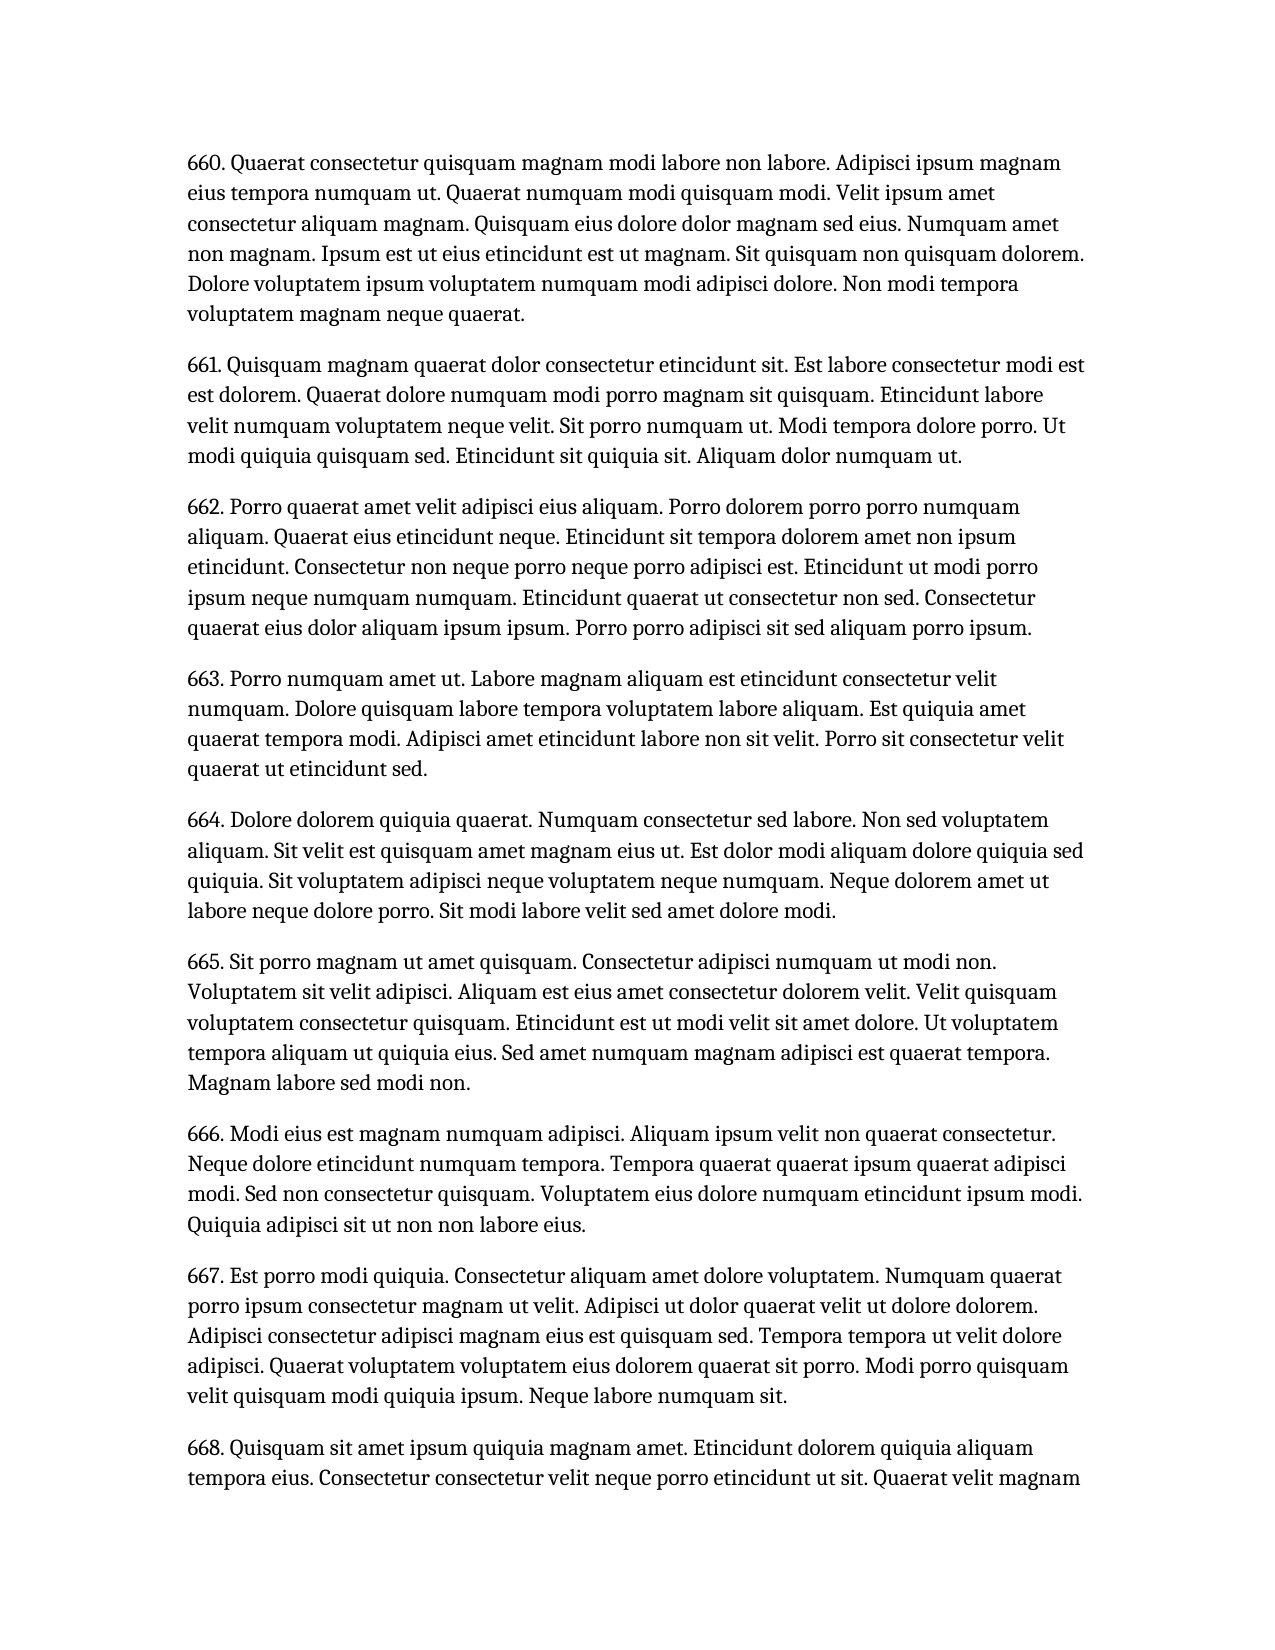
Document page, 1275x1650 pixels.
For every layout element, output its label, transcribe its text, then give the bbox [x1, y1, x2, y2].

text 665. Sit porro magnam ut amet quisquam. Consectetur adipisci numquam ut modi non. Voluptatem sit velit adipisci. Aliquam est eius amet consectetur dolorem velit. Velit quisquam voluptatem consectetur quisquam. Etincidunt est ut modi velit sit amet dolore. Ut voluptatem tempora aliquam ut quiquia eius. Sed amet numquam magnam adipisci est quaerat tempora. Magnam labore sed modi non. [187, 949, 1087, 1096]
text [187, 1434, 1087, 1491]
text 663. Porro numquam amet ut. Labore magnam aliquam est etincidunt consectetur velit numquam. Dolore quisquam labore tempora voluptatem labore aliquam. Est quiquia amet quaerat tempora modi. Adipisci amet etincidunt labore non sit velit. Porro sit consectetur velit quaerat ut etincidunt sed. [187, 666, 1087, 783]
text 660. Quaerat consectetur quisquam magnam modi labore non labore. Adipisci ipsum magnam eius tempora numquam ut. Quaerat numquam modi quisquam modi. Velit ipsum amet consectetur aliquam magnam. Quisquam eius dolore dolor magnam sed eius. Numquam amet non magnam. Ipsum est ut eius etincidunt est ut magnam. Sit quisquam non quisquam dolorem. Dolore voluptatem ipsum voluptatem numquam modi adipisci dolore. Non modi tempora voluptatem magnam neque quaerat. [187, 150, 1087, 327]
text 667. Est porro modi quiquia. Consectetur aliquam amet dolore voluptatem. Numquam quaerat porro ipsum consectetur magnam ut velit. Adipisci ut dolor quaerat velit ut dolore dolorem. Adipisci consectetur adipisci magnam eius est quisquam sed. Tempora tempora ut velit dolore adipisci. Quaerat voluptatem voluptatem eius dolorem quaerat sit porro. Modi porro quisquam velit quisquam modi quiquia ipsum. Neque labore numquam sit. [187, 1262, 1087, 1410]
text 664. Dolore dolorem quiquia quaerat. Numquam consectetur sed labore. Non sed voluptatem aliquam. Sit velit est quisquam amet magnam eius ut. Est dolor modi aliquam dolore quiquia sed quiquia. Sit voluptatem adipisci neque voluptatem neque numquam. Neque dolorem amet ut labore neque dolore porro. Sit modi labore velit sed amet dolore modi. [187, 807, 1087, 924]
text 666. Modi eius est magnam numquam adipisci. Aliquam ipsum velit non quaerat consectetur. Neque dolore etincidunt numquam tempora. Tempora quaerat quaerat ipsum quaerat adipisci modi. Sed non consectetur quisquam. Voluptatem eius dolore numquam etincidunt ipsum modi. Quiquia adipisci sit ut non non labore eius. [187, 1121, 1087, 1238]
